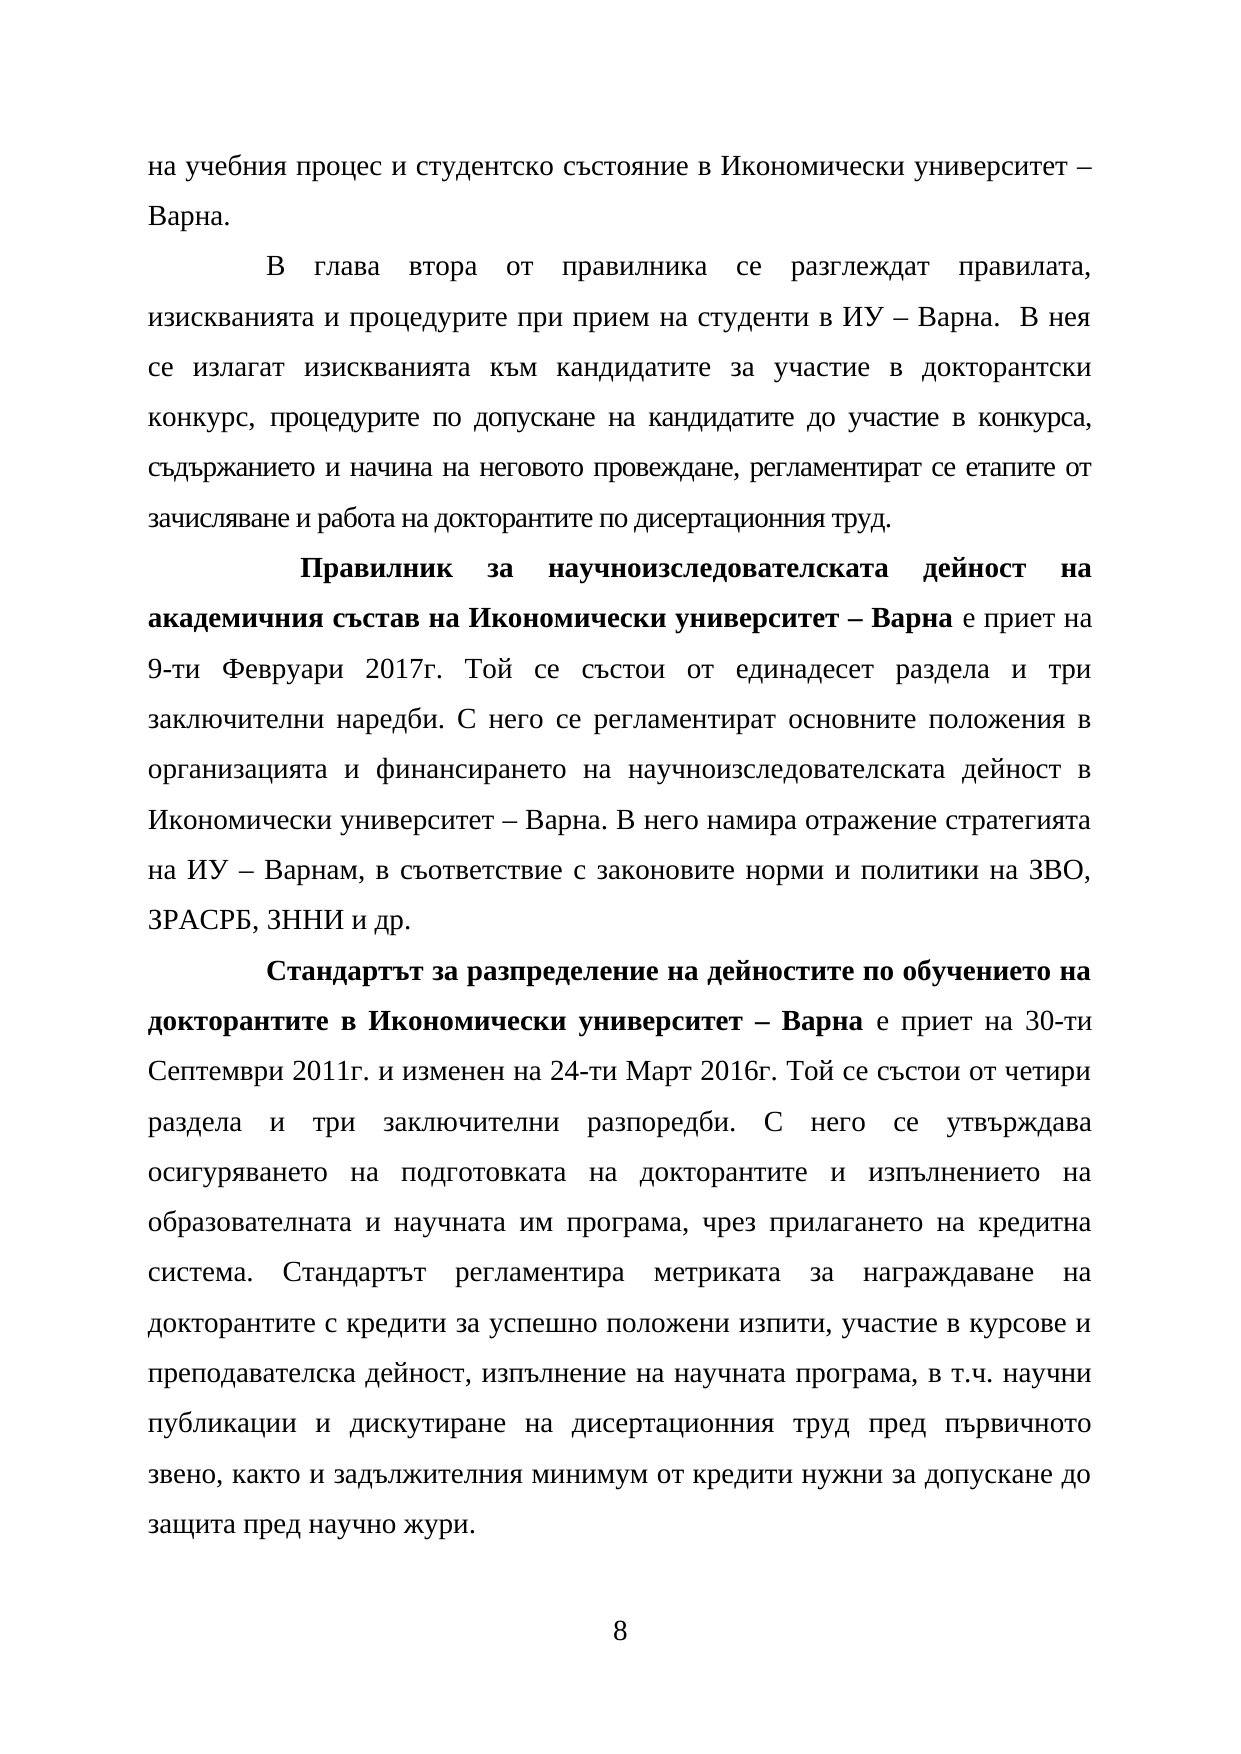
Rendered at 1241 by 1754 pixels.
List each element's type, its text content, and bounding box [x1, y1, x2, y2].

text Правилник за научноизследователската дейност на академичния състав на Икономически университет – Варна е приет на 9-ти Февруари 2017г. Той се състои от единадесет раздела и три заключителни наредби. С него се регламентират основните положения в организацията и финансирането на научноизследователската дейност в Икономически университет – Варна. В него намира отражение стратегията на ИУ – Варнам, в съответствие с законовите норми и политики на ЗВО, ЗРАСРБ, ЗННИ и др. [148, 550, 1092, 936]
text В глава втора от правилника се разглеждат правилата, изискванията и процедурите при прием на студенти в ИУ – Варна. В нея се излагат изискванията към кандидатите за участие в докторантски конкурс, процедурите по допускане на кандидатите до участие в конкурса, съдържанието и начина на неговото провеждане, регламентират се етапите от зачисляване и работа на докторантите по дисертационния труд. [148, 248, 1092, 533]
text Стандартът за разпределение на дейностите по обучението на докторантите в Икономически университет – Варна е приет на 30-ти Септември 2011г. и изменен на 24-ти Март 2016г. Той се състои от четири раздела и три заключителни разпоредби. С него се утвърждава осигуряването на подготовката на докторантите и изпълнението на образователната и научната им програма, чрез прилагането на кредитна система. Стандартът регламентира метриката за награждаване на докторантите с кредити за успешно положени изпити, участие в курсове и преподавателска дейност, изпълнение на научната програма, в т.ч. научни публикации и дискутиране на дисертационния труд пред първичното звено, както и задължителния минимум от кредити нужни за допускане до защита пред научно жури. [148, 953, 1092, 1540]
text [148, 148, 1092, 232]
